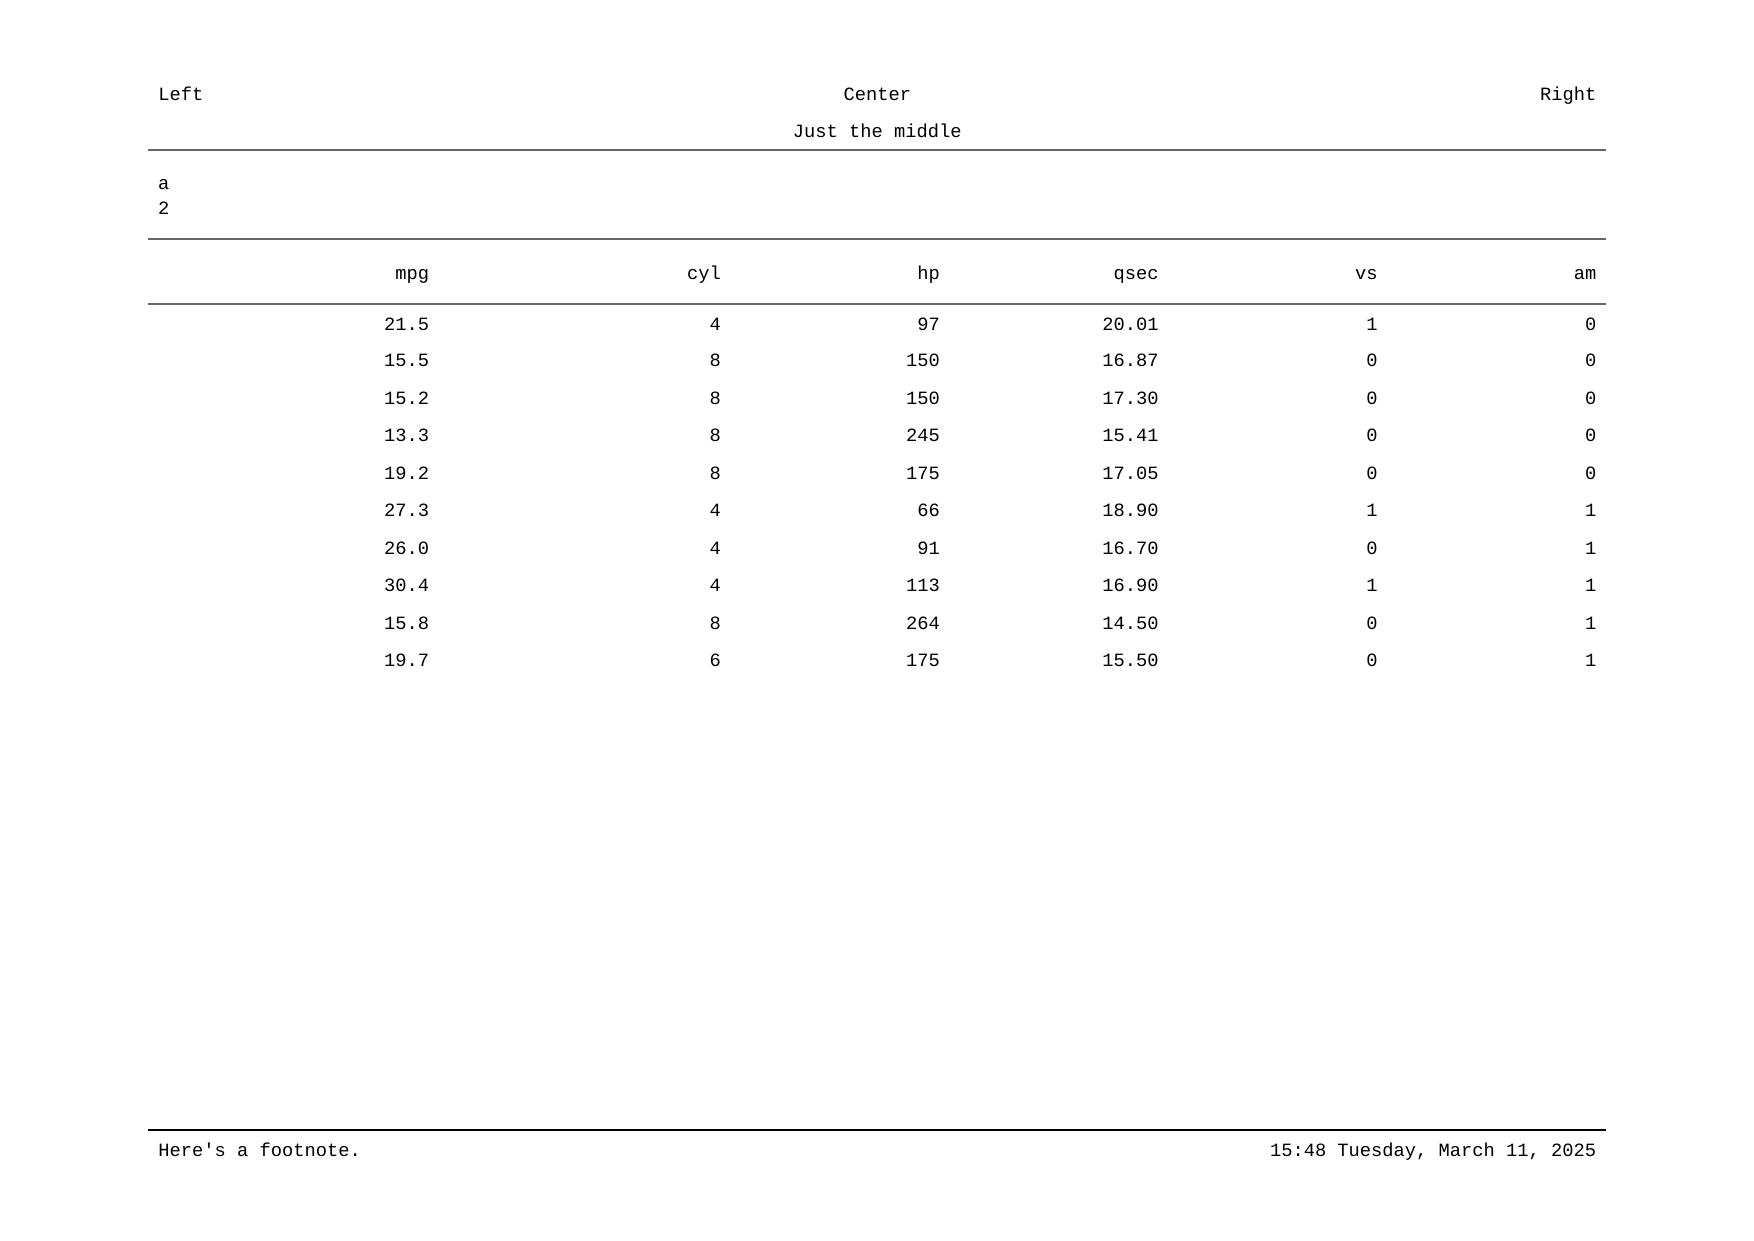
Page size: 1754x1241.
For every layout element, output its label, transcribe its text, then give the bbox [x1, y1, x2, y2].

table_cell 0 [1169, 415, 1387, 453]
table_cell 0 [1169, 340, 1387, 378]
table_cell 14.50 [950, 603, 1169, 640]
table_cell 4 [439, 490, 731, 528]
table_cell 0 [1388, 305, 1606, 340]
table_cell 4 [439, 565, 731, 603]
table_cell qsec [950, 240, 1169, 303]
table_cell 0 [1388, 340, 1606, 378]
table_cell 15.5 [148, 340, 439, 378]
table_cell 1 [1169, 565, 1387, 603]
table_cell 1 [1388, 565, 1606, 603]
table_cell 175 [731, 640, 950, 678]
table_cell 1 [1388, 640, 1606, 678]
table_cell 0 [1169, 528, 1387, 565]
table_cell 150 [731, 340, 950, 378]
table_cell 15.2 [148, 378, 439, 415]
table_cell 6 [439, 640, 731, 678]
table_cell 1 [1169, 490, 1387, 528]
table_cell 1 [1388, 490, 1606, 528]
table_cell 8 [439, 453, 731, 490]
table_cell 0 [1169, 603, 1387, 640]
table_cell 16.70 [950, 528, 1169, 565]
table_cell 0 [1169, 453, 1387, 490]
table_cell 19.2 [148, 453, 439, 490]
table_cell 1 [1388, 603, 1606, 640]
table_cell 18.90 [950, 490, 1169, 528]
table_cell 0 [1169, 378, 1387, 415]
table_cell 8 [439, 378, 731, 415]
table_cell 245 [731, 415, 950, 453]
table_cell cyl [439, 240, 731, 303]
table_cell 15.41 [950, 415, 1169, 453]
table_cell 15.50 [950, 640, 1169, 678]
table_cell 16.90 [950, 565, 1169, 603]
table_cell 16.87 [950, 340, 1169, 378]
table_cell 66 [731, 490, 950, 528]
table_cell 1 [1388, 528, 1606, 565]
table_cell mpg [148, 240, 439, 303]
table_cell 8 [439, 340, 731, 378]
table_cell 150 [731, 378, 950, 415]
table_cell 19.7 [148, 640, 439, 678]
table_cell am [1388, 240, 1606, 303]
table_cell vs [1169, 240, 1387, 303]
table_cell 97 [731, 305, 950, 340]
table_cell hp [731, 240, 950, 303]
table_cell 8 [439, 415, 731, 453]
table_cell 30.4 [148, 565, 439, 603]
table_cell 4 [439, 305, 731, 340]
table_cell 20.01 [950, 305, 1169, 340]
table_cell 17.05 [950, 453, 1169, 490]
table_cell 0 [1169, 640, 1387, 678]
table_cell 113 [731, 565, 950, 603]
table_cell 264 [731, 603, 950, 640]
table_cell 175 [731, 453, 950, 490]
table_cell 0 [1388, 453, 1606, 490]
table_cell 26.0 [148, 528, 439, 565]
table_cell 1 [1169, 305, 1387, 340]
table_cell 13.3 [148, 415, 439, 453]
table_cell 0 [1388, 415, 1606, 453]
table_cell 17.30 [950, 378, 1169, 415]
table_cell 15.8 [148, 603, 439, 640]
table_cell 91 [731, 528, 950, 565]
table_cell 27.3 [148, 490, 439, 528]
table_cell 4 [439, 528, 731, 565]
table_cell 8 [439, 603, 731, 640]
table_header a 2 [148, 151, 1606, 238]
table_cell 0 [1388, 378, 1606, 415]
table_cell 21.5 [148, 305, 439, 340]
